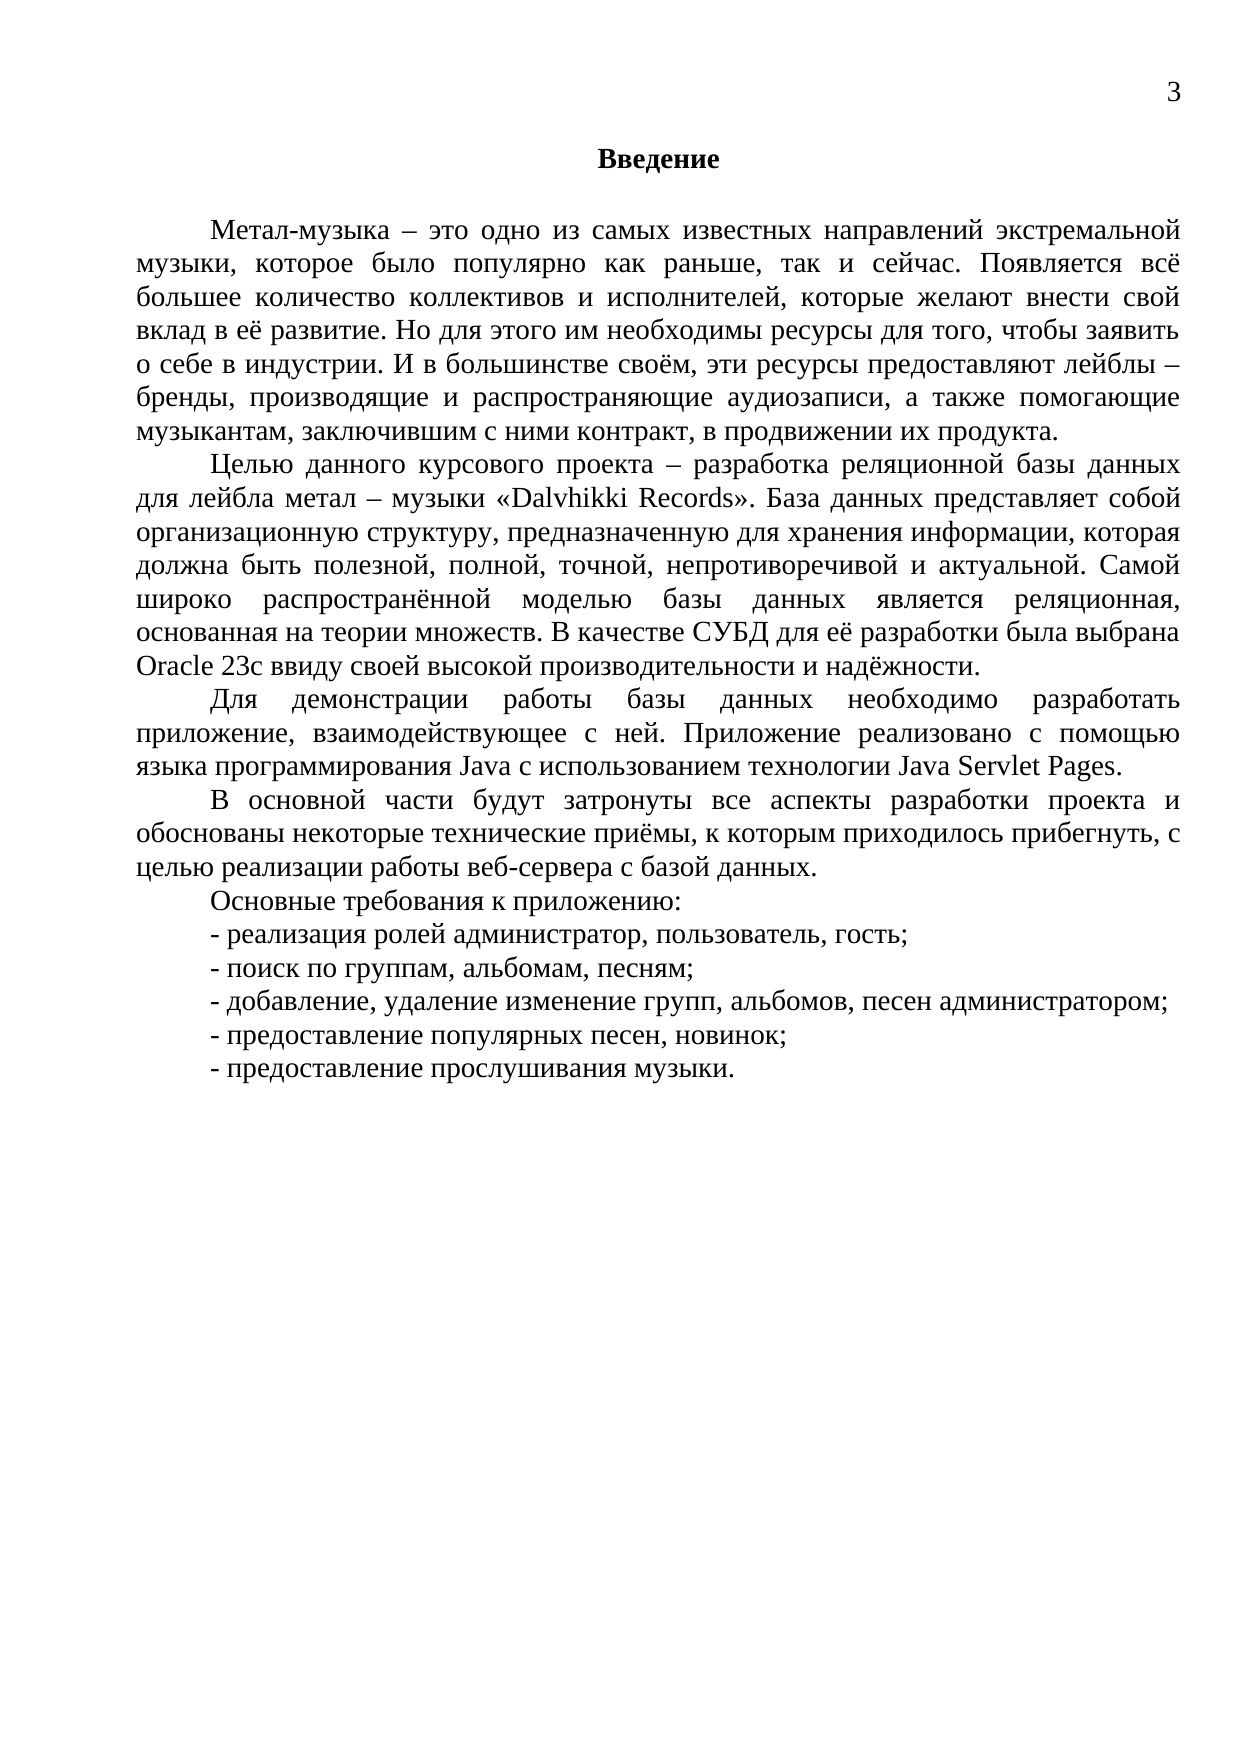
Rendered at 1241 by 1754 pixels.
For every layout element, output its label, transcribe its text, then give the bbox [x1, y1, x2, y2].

text Для демонстрации работы базы данных необходимо разработать приложение, взаимодействующее с ней. Приложение реализовано с помощью языка программирования Java с использованием технологии Java Servlet Pages. [136, 681, 1181, 782]
list поиск по группам, альбомам, песням; [136, 950, 1181, 983]
text Целью данного курсового проекта – разработка реляционной базы данных для лейбла метал – музыки «Dalvhikki Records». База данных представляет собой организационную структуру, предназначенную для хранения информации, которая должна быть полезной, полной, точной, непротиворечивой и актуальной. Самой широко распространённой моделью базы данных является реляционная, основанная на теории множеств. В качестве СУБД для её разработки была выбрана Oracle 23c ввиду своей высокой производительности и надёжности. [136, 447, 1181, 681]
subtitle Введение [136, 141, 1181, 174]
text Метал-музыка – это одно из самых известных направлений экстремальной музыки, которое было популярно как раньше, так и сейчас. Появляется всё большее количество коллективов и исполнителей, которые желают внести свой вклад в её развитие. Но для этого им необходимы ресурсы для того, чтобы заявить о себе в индустрии. И в большинстве своём, эти ресурсы предоставляют лейблы – бренды, производящие и распространяющие аудиозаписи, а также помогающие музыкантам, заключившим с ними контракт, в продвижении их продукта. [136, 212, 1181, 447]
list добавление, удаление изменение групп, альбомов, песен администратором; [136, 983, 1181, 1017]
text Основные требования к приложению: [136, 883, 1181, 916]
list предоставление прослушивания музыки. [136, 1050, 1181, 1084]
list предоставление популярных песен, новинок; [136, 1017, 1181, 1050]
list реализация ролей администратор, пользователь, гость; [136, 916, 1181, 950]
text В основной части будут затронуты все аспекты разработки проекта и обоснованы некоторые технические приёмы, к которым приходилось прибегнуть, с целью реализации работы веб-сервера с базой данных. [136, 782, 1181, 883]
